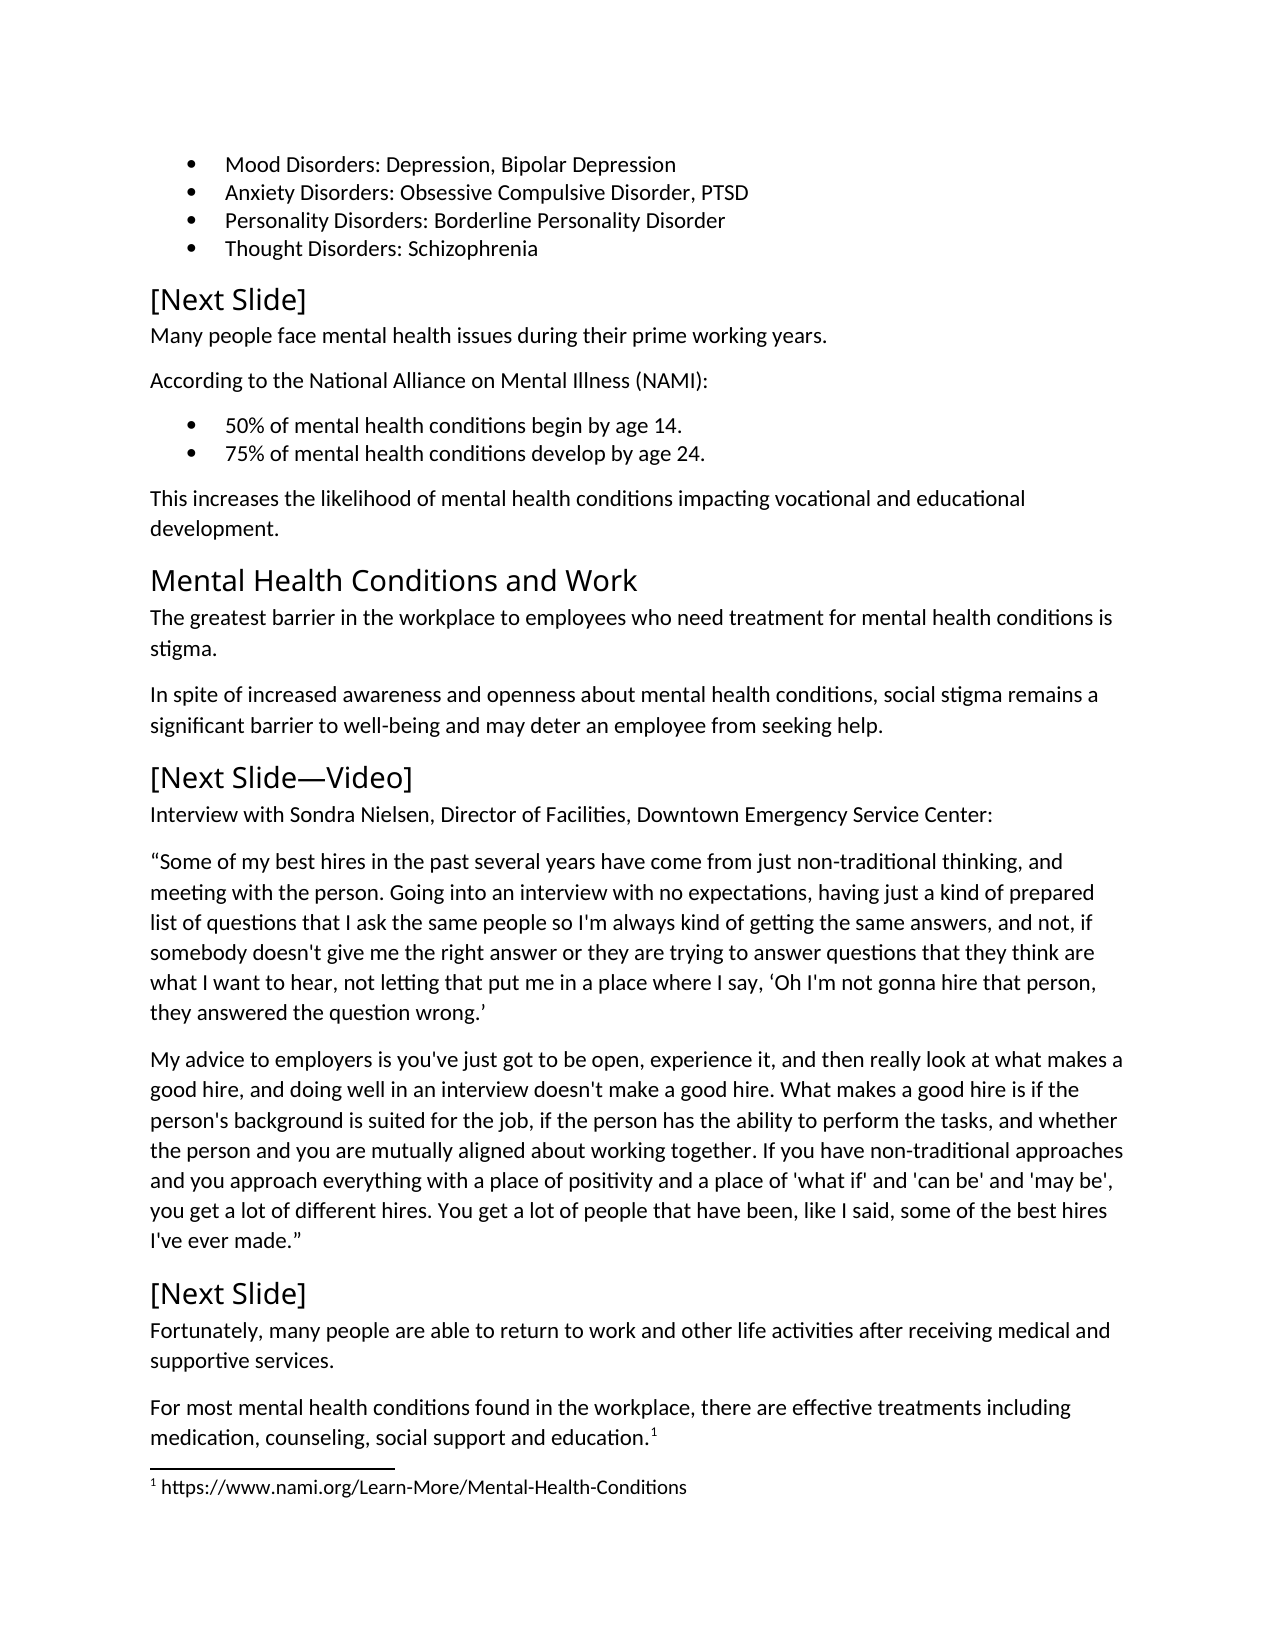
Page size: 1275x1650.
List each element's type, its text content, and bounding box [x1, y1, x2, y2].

list Personality Disorders: Borderline Personality Disorder [187, 206, 1125, 234]
text For most mental health conditions found in the workplace, there are effective treatments including medication, counseling, social support and education. [150, 1393, 1125, 1452]
text This increases the likelihood of mental health conditions impacting vocational and educational development. [150, 484, 1125, 542]
text In spite of increased awareness and openness about mental health conditions, social stigma remains a significant barrier to well-being and may deter an employee from seeking help. [150, 681, 1125, 739]
list 75% of mental health conditions develop by age 24. [187, 439, 1125, 467]
list Mood Disorders: Depression, Bipolar Depression [187, 150, 1125, 178]
text According to the National Alliance on Mental Illness (NAMI): [150, 366, 1125, 394]
subtitle [Next Slide] [150, 279, 1125, 318]
list Anxiety Disorders: Obsessive Compulsive Disorder, PTSD [187, 178, 1125, 206]
text The greatest barrier in the workplace to employees who need treatment for mental health conditions is stigma. [150, 603, 1125, 662]
subtitle [Next Slide—Video] [150, 758, 1125, 797]
text My advice to employers is you've just got to be open, experience it, and then really look at what makes a good hire, and doing well in an interview doesn't make a good hire. What makes a good hire is if the person's background is suited for the job, if the person has the ability to perform the tasks, and whether the person and you are mutually aligned about working together. If you have non-traditional approaches and you approach everything with a place of positivity and a place of 'what if' and 'can be' and 'may be', you get a lot of different hires. You get a lot of people that have been, like I said, some of the best hires I've ever made.” [150, 1045, 1125, 1254]
text Interview with Sondra Nielsen, Director of Facilities, Downtown Emergency Service Center: [150, 801, 1125, 828]
subtitle [Next Slide] [150, 1273, 1125, 1313]
list 50% of mental health conditions begin by age 14. [187, 411, 1125, 439]
subtitle Mental Health Conditions and Work [150, 561, 1125, 600]
text Many people face mental health issues during their prime working years. [150, 322, 1125, 349]
text “Some of my best hires in the past several years have come from just non-traditional thinking, and meeting with the person. Going into an interview with no expectations, having just a kind of prepared list of questions that I ask the same people so I'm always kind of getting the same answers, and not, if somebody doesn't give me the right answer or they are trying to answer questions that they think are what I want to hear, not letting that put me in a place where I say, ‘Oh I'm not gonna hire that person, they answered the question wrong.’ [150, 847, 1125, 1026]
text Fortunately, many people are able to return to work and other life activities after receiving medical and supportive services. [150, 1316, 1125, 1374]
list Thought Disorders: Schizophrenia [187, 234, 1125, 262]
